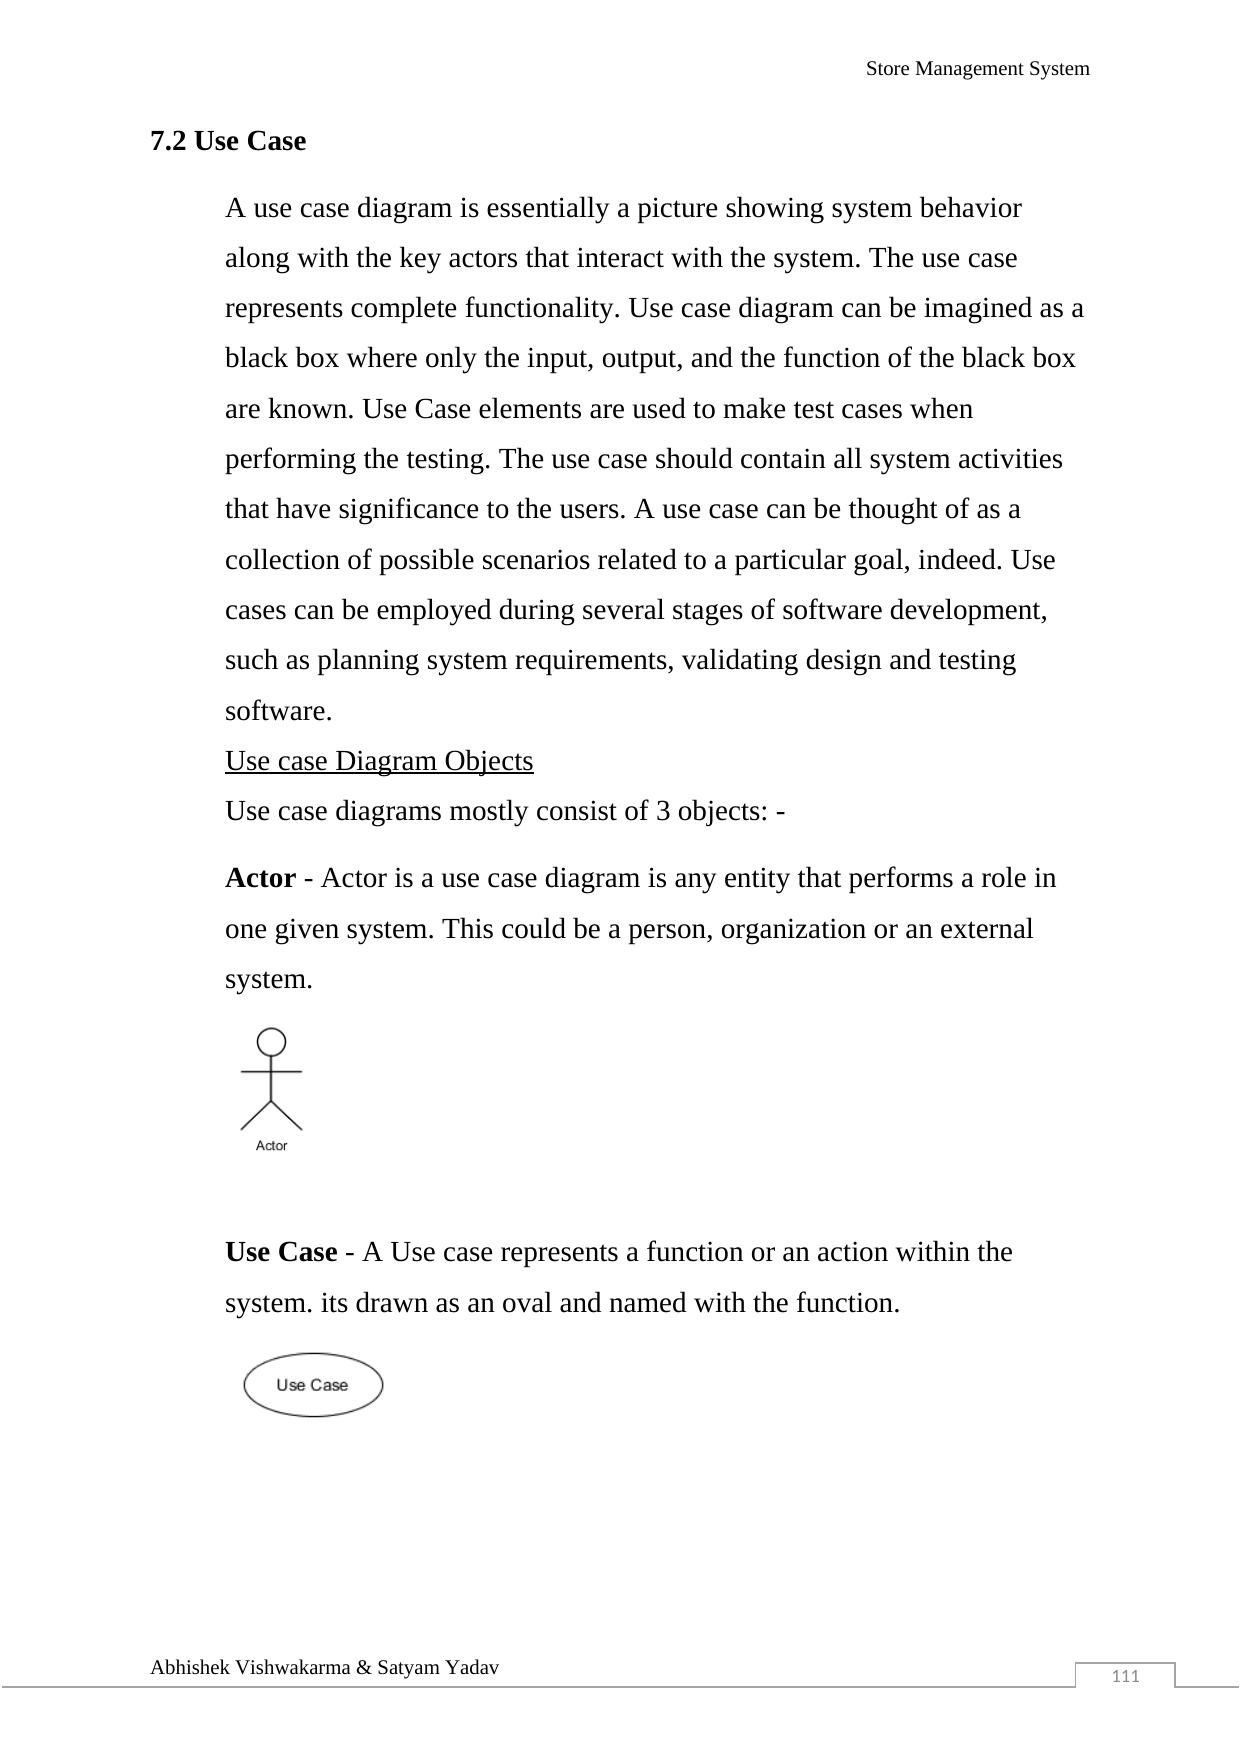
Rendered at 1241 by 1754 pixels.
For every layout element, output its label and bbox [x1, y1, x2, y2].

picture [225, 1011, 318, 1171]
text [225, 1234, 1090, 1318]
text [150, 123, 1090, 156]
picture [225, 1335, 400, 1435]
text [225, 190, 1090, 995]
